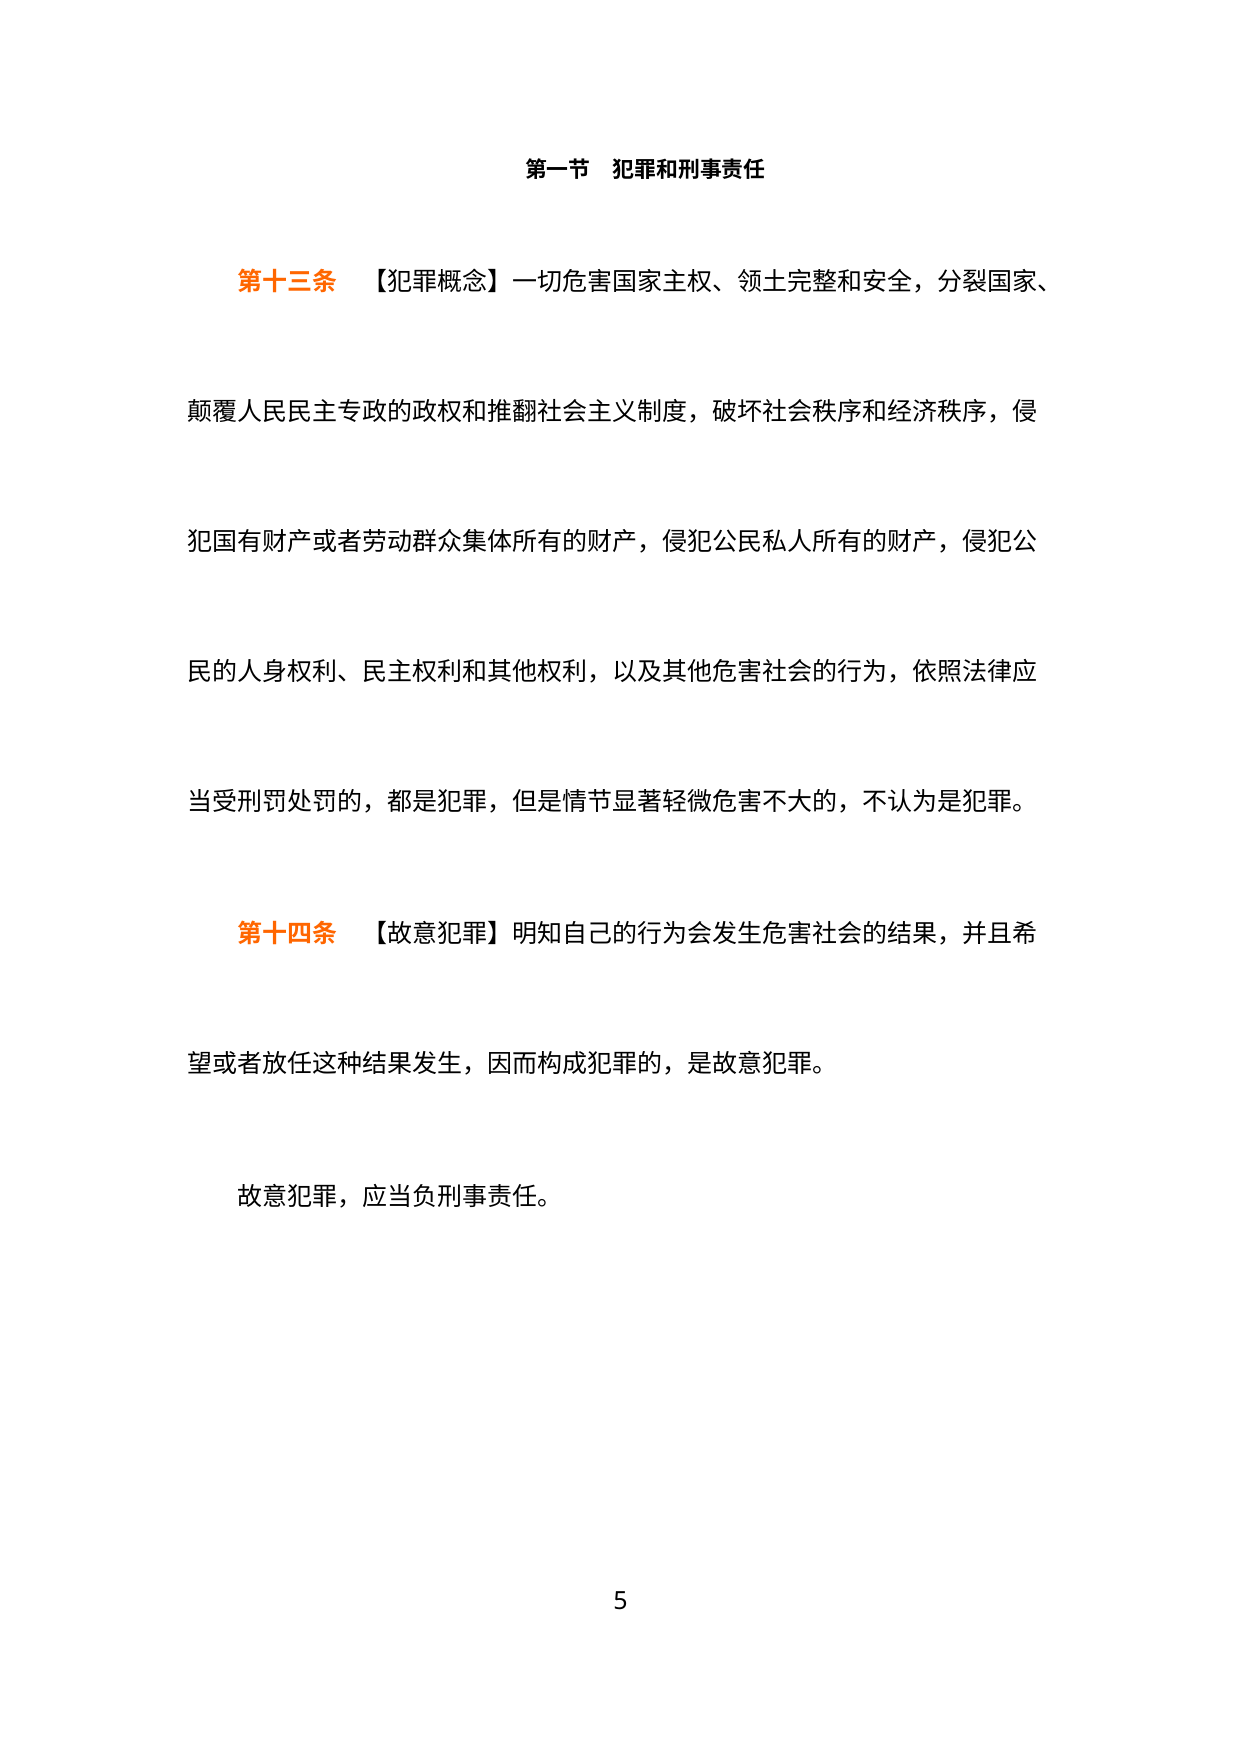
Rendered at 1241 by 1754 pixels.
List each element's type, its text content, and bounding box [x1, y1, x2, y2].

text 第十四条 【故意犯罪】明知自己的行为会发生危害社会的结果，并且希望或者放任这种结果发生，因而构成犯罪的，是故意犯罪。 [187, 899, 1053, 1094]
text 故意犯罪，应当负刑事责任。 [187, 1162, 1053, 1227]
text 第一节 犯罪和刑事责任 [187, 151, 1053, 184]
text 第十三条 【犯罪概念】一切危害国家主权、领土完整和安全，分裂国家、颠覆人民民主专政的政权和推翻社会主义制度，破坏社会秩序和经济秩序，侵犯国有财产或者劳动群众集体所有的财产，侵犯公民私人所有的财产，侵犯公民的人身权利、民主权利和其他权利，以及其他危害社会的行为，依照法律应当受刑罚处罚的，都是犯罪，但是情节显著轻微危害不大的，不认为是犯罪。 [187, 247, 1053, 832]
